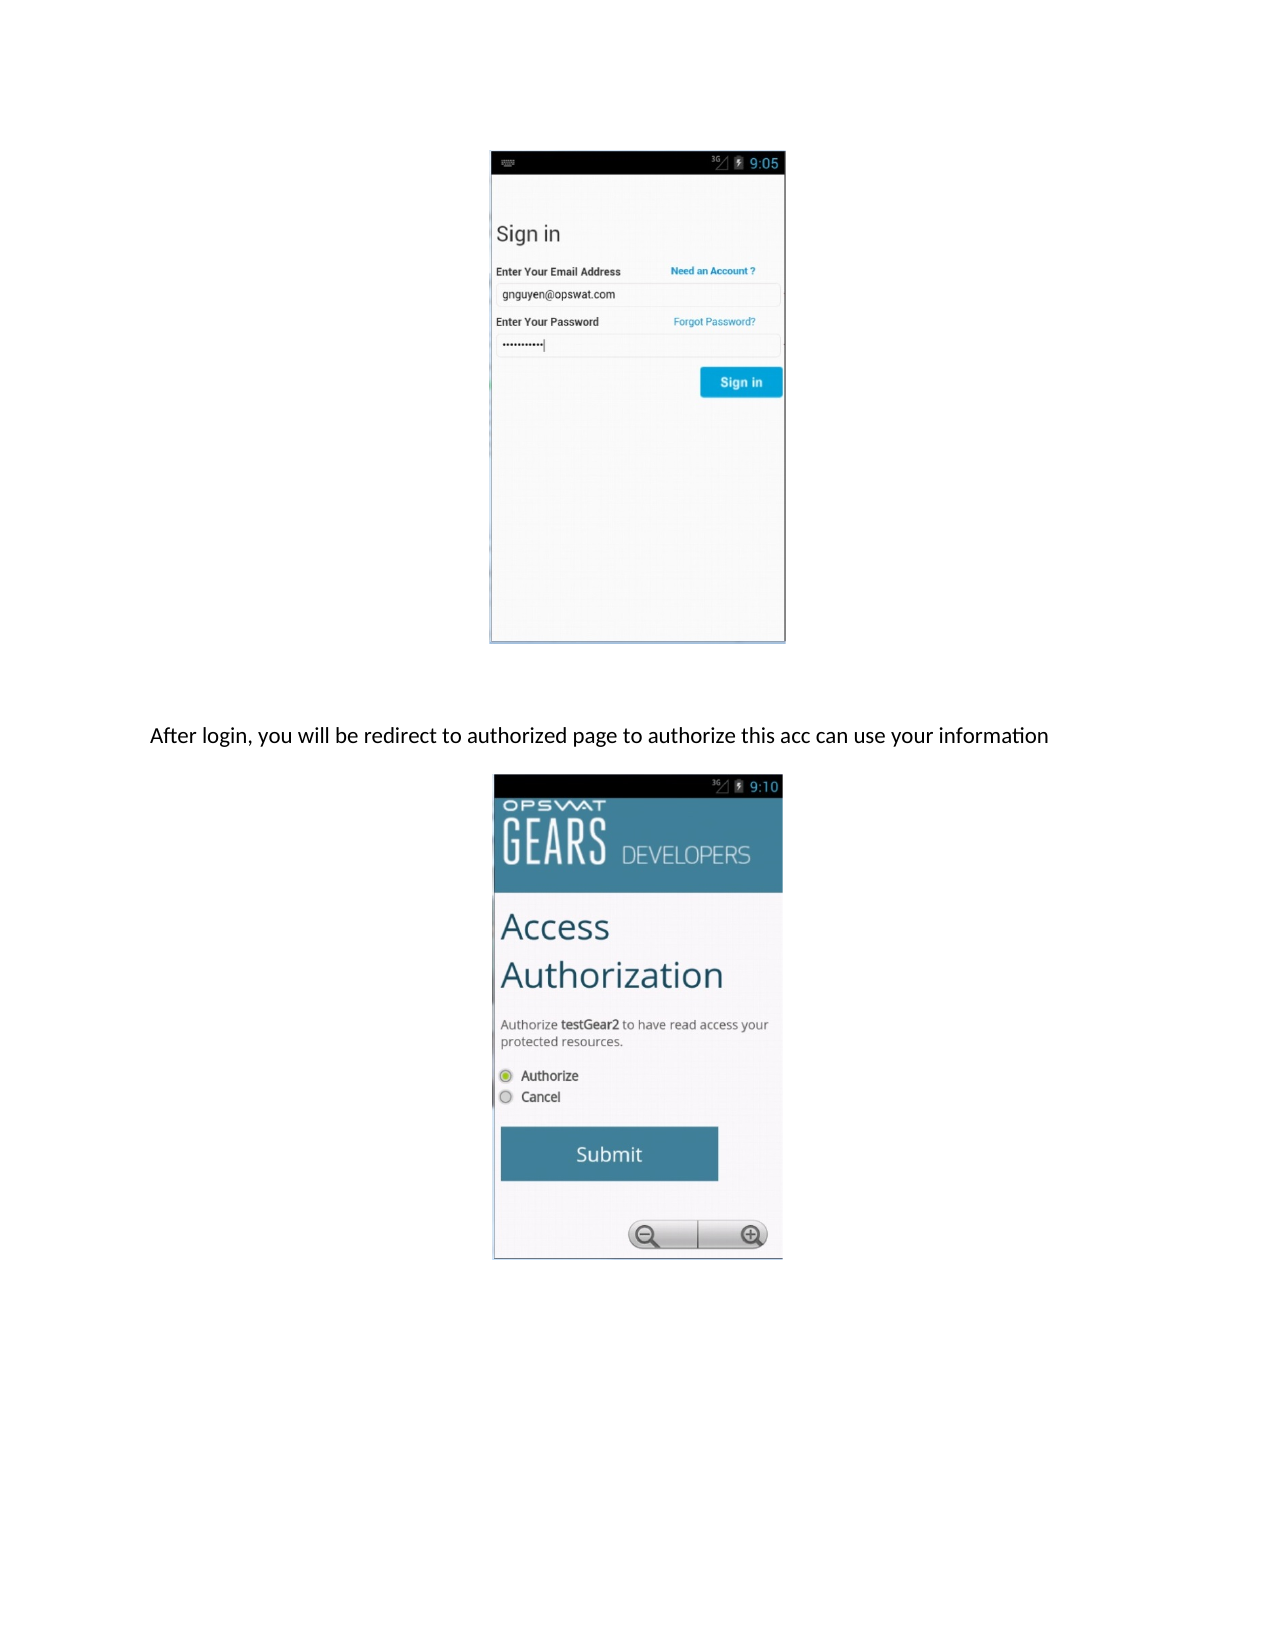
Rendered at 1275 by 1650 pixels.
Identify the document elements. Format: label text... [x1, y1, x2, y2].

picture [489, 150, 786, 644]
picture [492, 774, 783, 1260]
text After login, you will be redirect to authorized page to authorize this acc can use your information [150, 722, 1125, 750]
